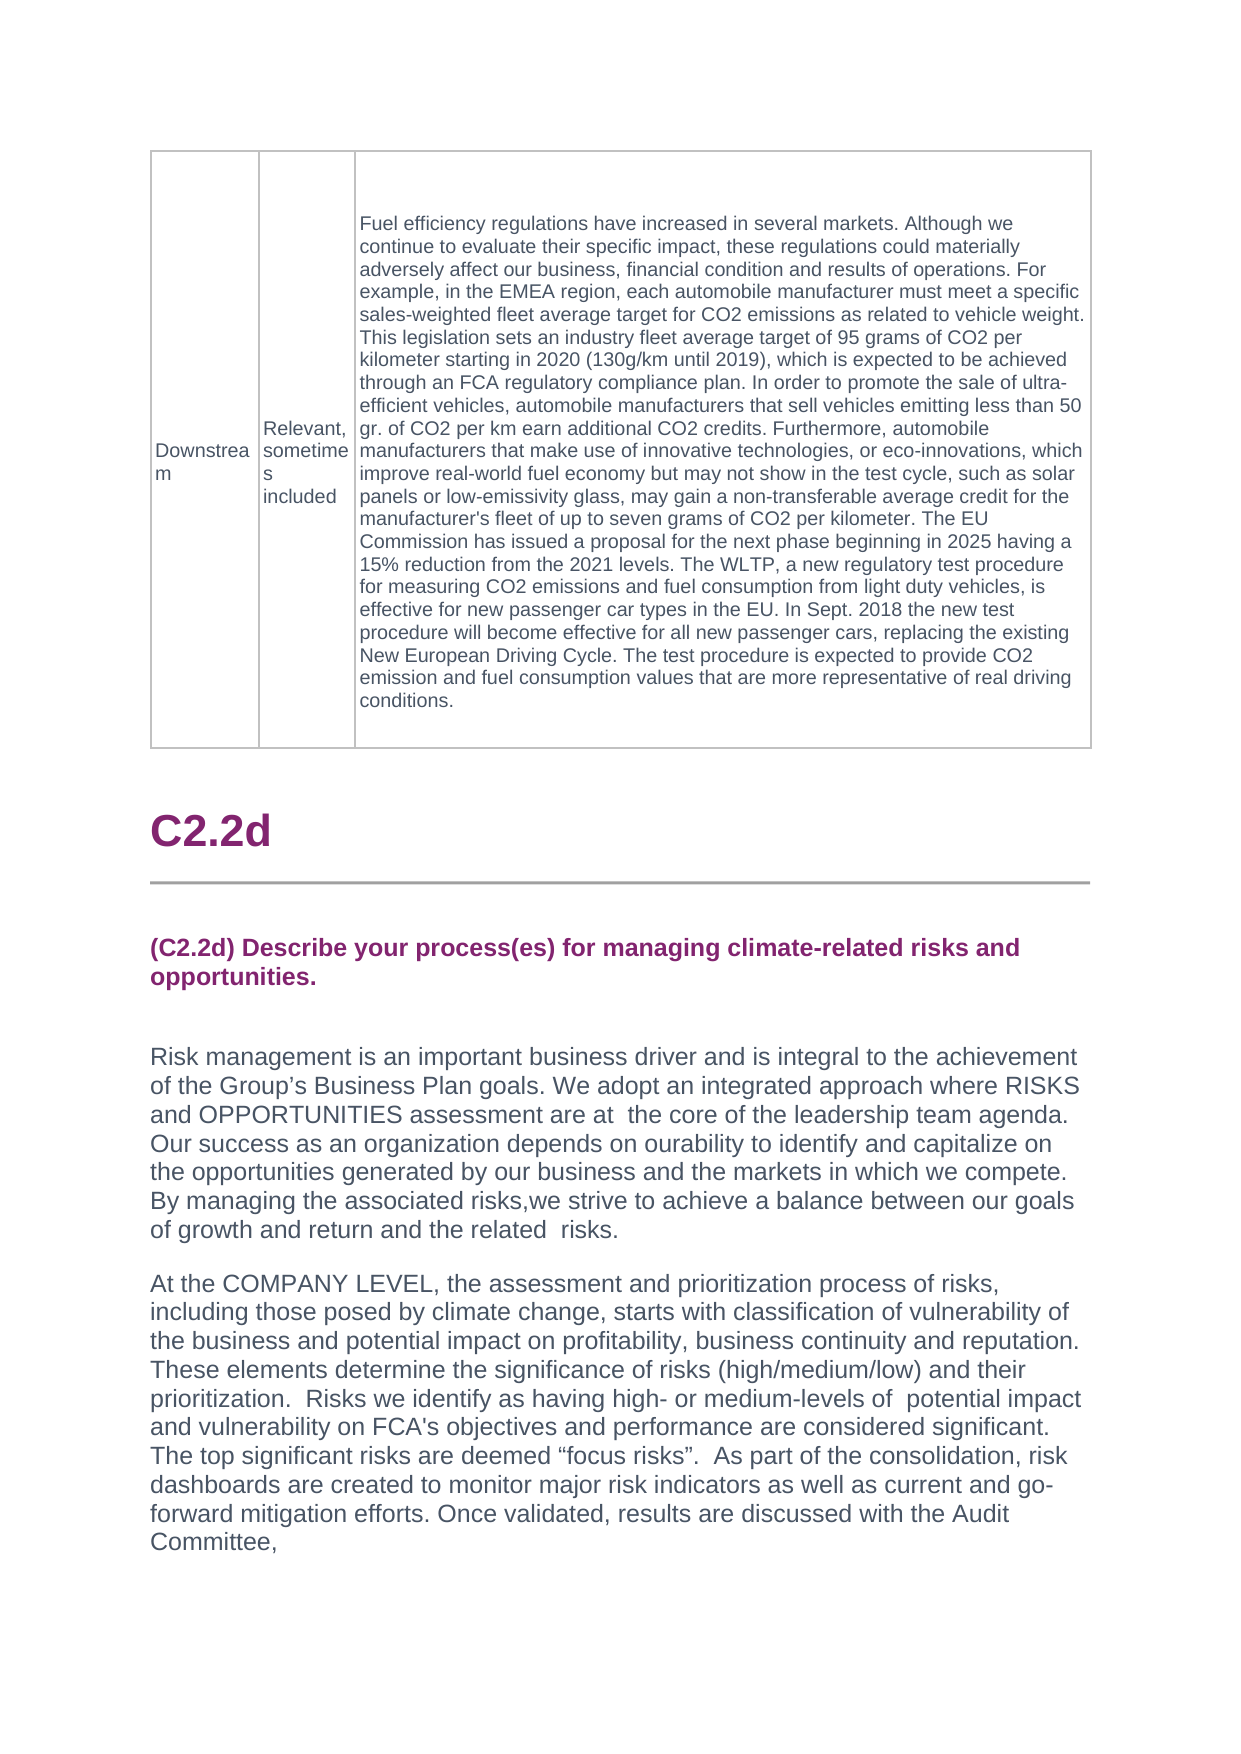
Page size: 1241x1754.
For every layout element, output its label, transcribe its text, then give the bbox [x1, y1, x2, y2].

subtitle C2.2d [150, 749, 1090, 856]
table_cell Fuel efficiency regulations have increased in several markets. Although we continue to evaluate their specific impact, these regulations could materially adversely affect our business, financial condition and results of operations. For example, in the EMEA region, each automobile manufacturer must meet a specific sales-weighted fleet average target for CO2 emissions as related to vehicle weight. This legislation sets an industry fleet average target of 95 grams of CO2 per kilometer starting in 2020 (130g/km until 2019), which is expected to be achieved through an FCA regulatory compliance plan. In order to promote the sale of ultra-efficient vehicles, automobile manufacturers that sell vehicles emitting less than 50 gr. of CO2 per km earn additional CO2 credits. Furthermore, automobile manufacturers that make use of innovative technologies, or eco-innovations, which improve real-world fuel economy but may not show in the test cycle, such as solar panels or low-emissivity glass, may gain a non-transferable average credit for the manufacturer's fleet of up to seven grams of CO2 per kilometer. The EU Commission has issued a proposal for the next phase beginning in 2025 having a 15% reduction from the 2021 levels. The WLTP, a new regulatory test procedure for measuring CO2 emissions and fuel consumption from light duty vehicles, is effective for new passenger car types in the EU. In Sept. 2018 the new test procedure will become effective for all new passenger cars, replacing the existing New European Driving Cycle. The test procedure is expected to provide CO2 emission and fuel consumption values that are more representative of real driving conditions. [356, 152, 1090, 747]
text At the COMPANY LEVEL, the assessment and prioritization process of risks, including those posed by climate change, starts with classification of vulnerability of the business and potential impact on profitability, business continuity and reputation. These elements determine the significance of risks (high/medium/low) and their prioritization. Risks we identify as having high- or medium-levels of potential impact and vulnerability on FCA's objectives and performance are considered significant. The top significant risks are deemed “focus risks”. As part of the consolidation, risk dashboards are created to monitor major risk indicators as well as current and go-forward mitigation efforts. Once validated, results are discussed with the Audit Committee, [150, 1241, 1090, 1556]
table_cell Downstream [152, 152, 258, 747]
subtitle (C2.2d) Describe your process(es) for managing climate-related risks and opportunities. [150, 933, 1090, 990]
text Risk management is an important business driver and is integral to the achievement of the Group’s Business Plan goals. We adopt an integrated approach where RISKS and OPPORTUNITIES assessment are at the core of the leadership team agenda. Our success as an organization depends on ourability to identify and capitalize on the opportunities generated by our business and the markets in which we compete. By managing the associated risks,we strive to achieve a balance between our goals of growth and return and the related risks. [150, 1015, 1090, 1241]
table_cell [260, 152, 354, 747]
